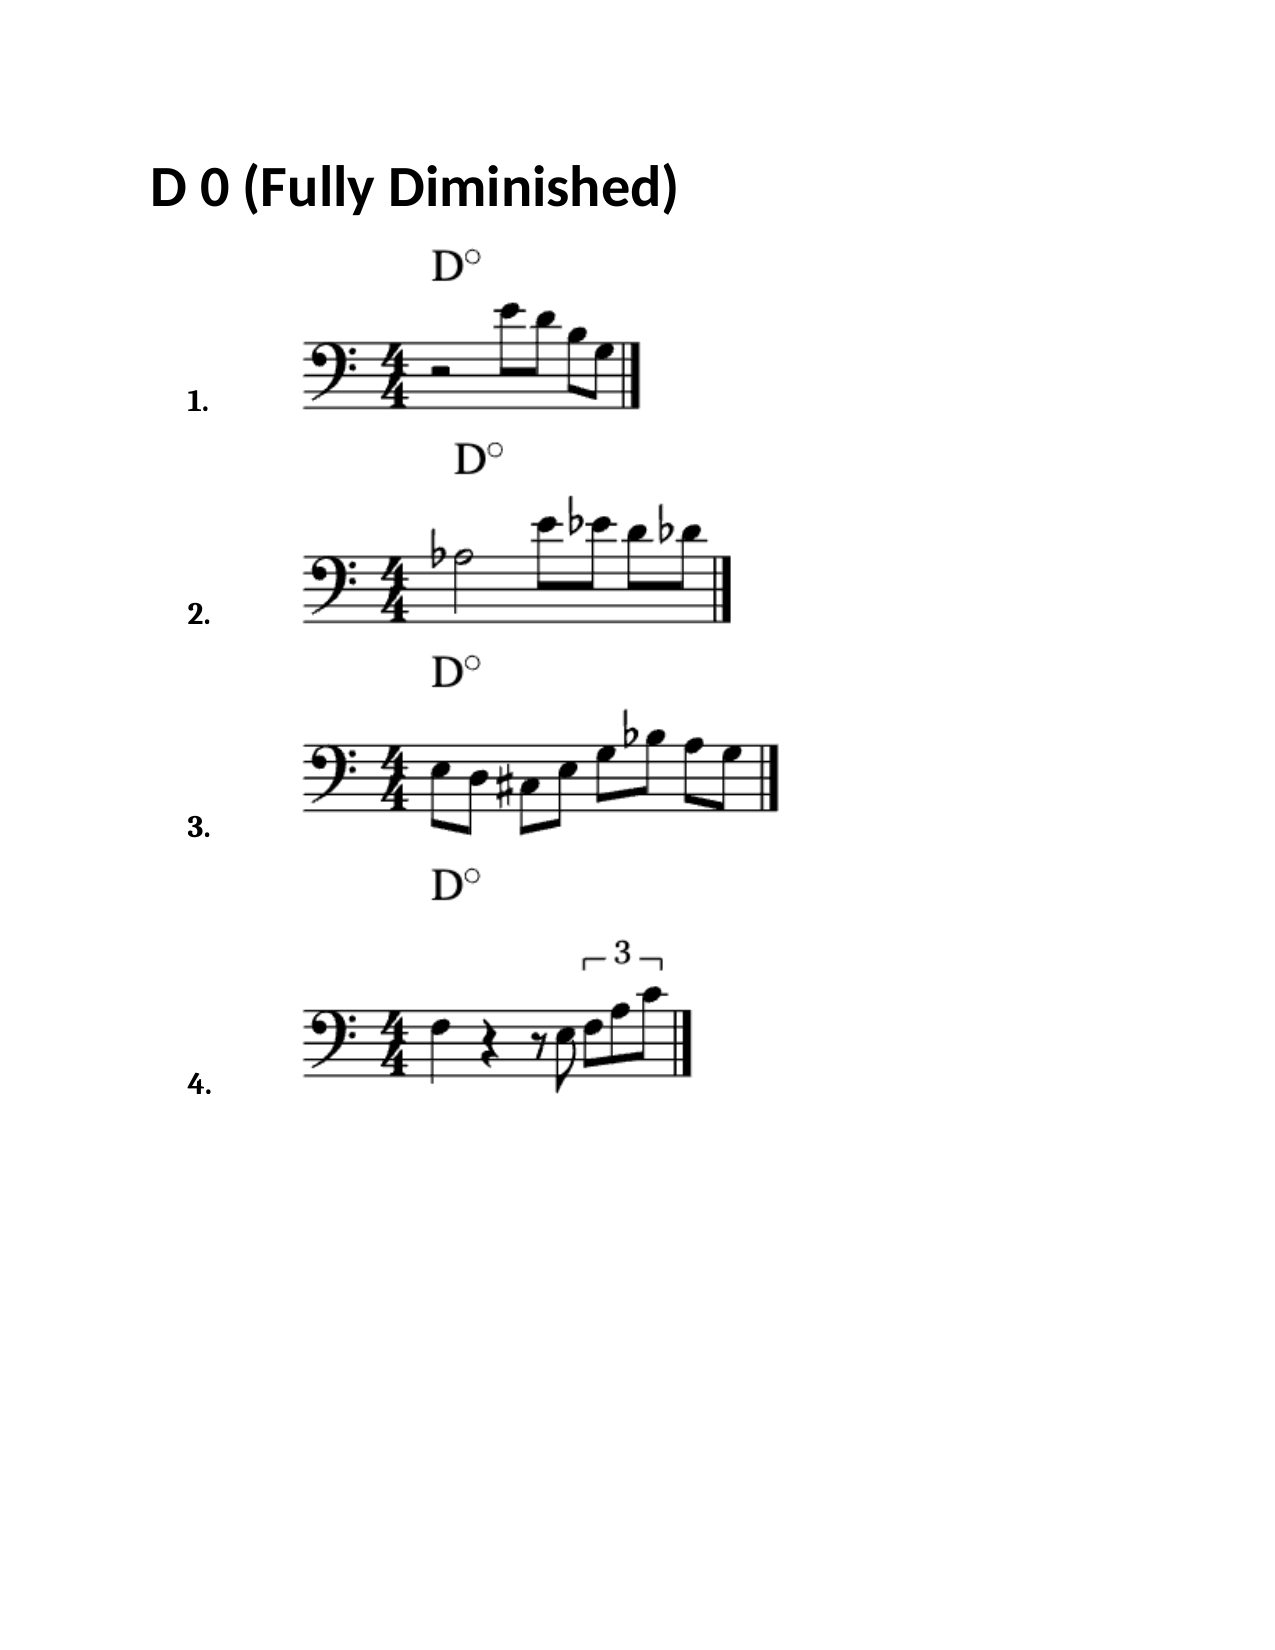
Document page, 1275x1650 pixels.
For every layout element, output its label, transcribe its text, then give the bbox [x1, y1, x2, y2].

text D 0 (Fully Diminished) [150, 150, 1125, 221]
picture [300, 850, 694, 1095]
picture [300, 637, 782, 838]
picture [300, 231, 642, 411]
picture [300, 424, 734, 625]
